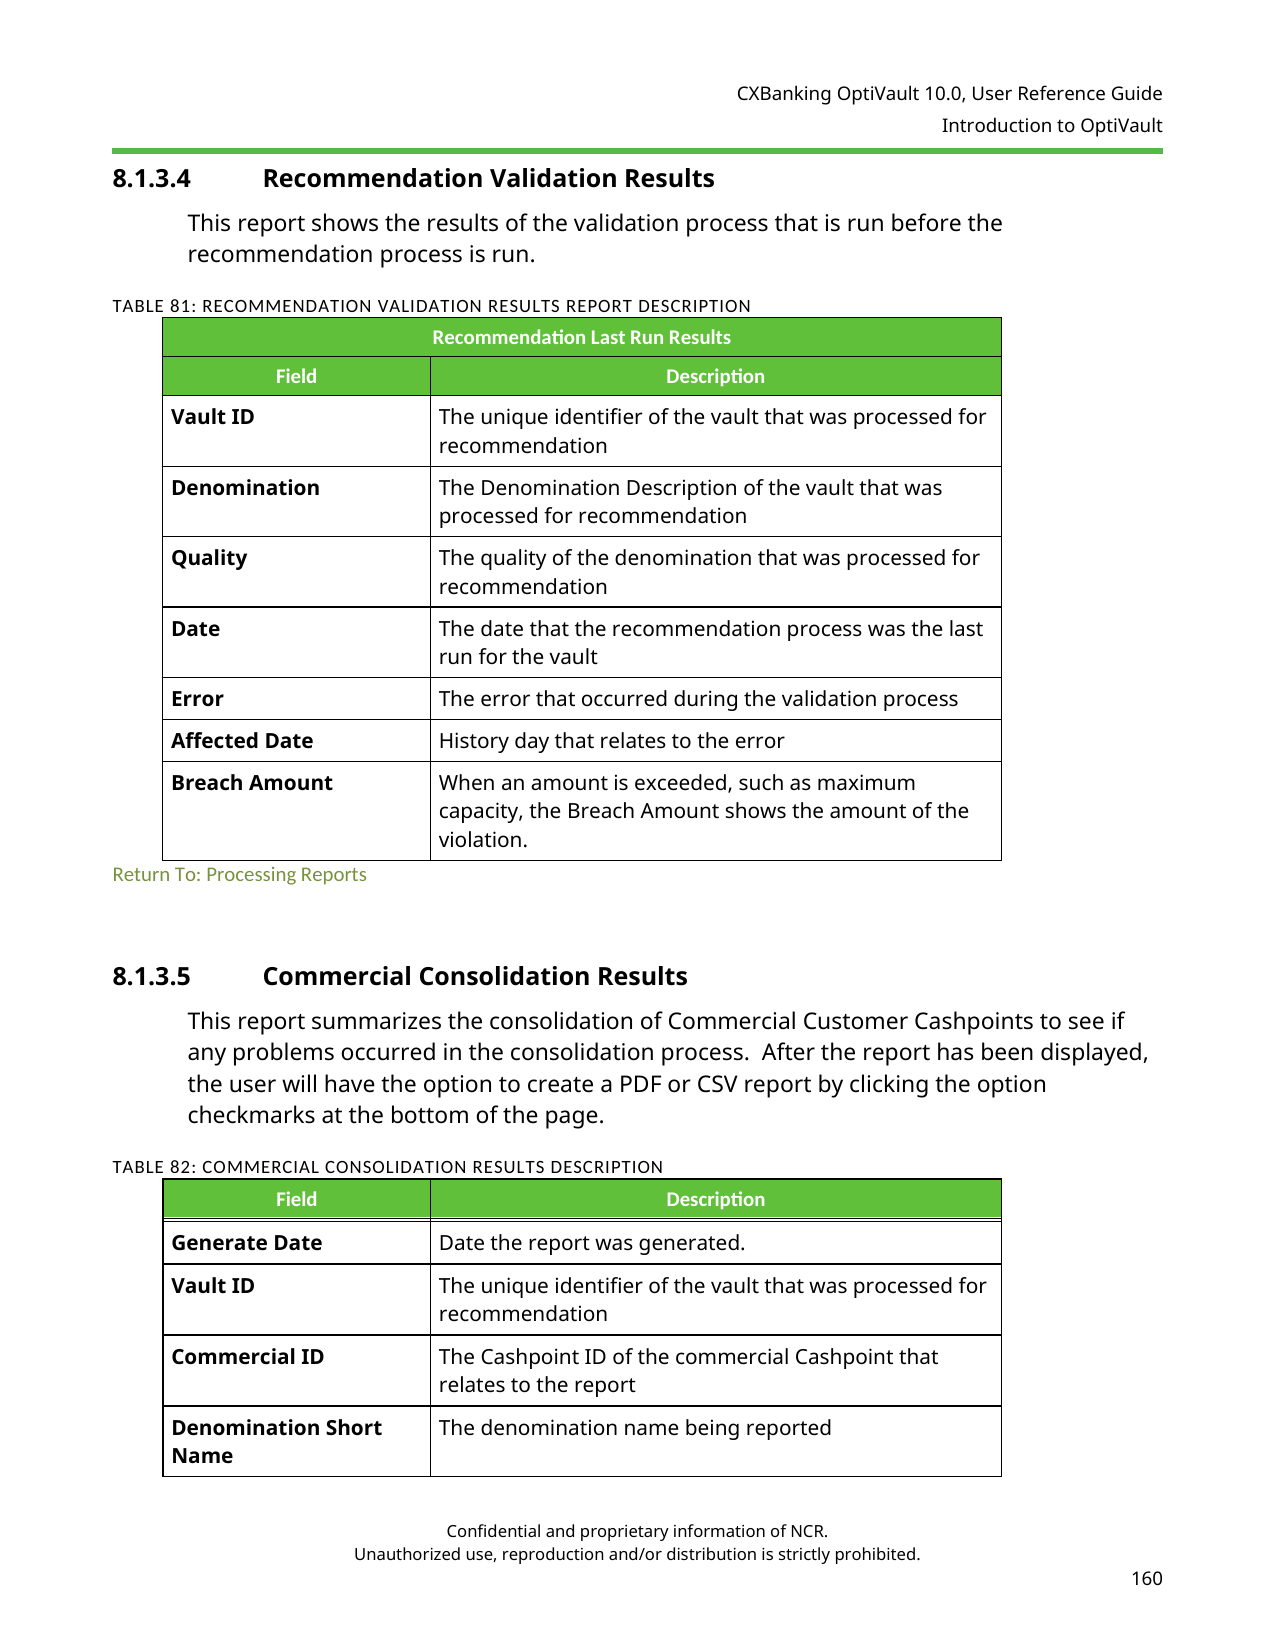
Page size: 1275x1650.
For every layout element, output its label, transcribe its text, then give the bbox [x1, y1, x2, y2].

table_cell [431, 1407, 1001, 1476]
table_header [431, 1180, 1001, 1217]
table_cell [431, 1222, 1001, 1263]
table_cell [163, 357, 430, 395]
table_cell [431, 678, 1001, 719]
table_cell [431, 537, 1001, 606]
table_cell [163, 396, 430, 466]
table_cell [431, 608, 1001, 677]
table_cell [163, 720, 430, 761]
text This report summarizes the consolidation of Commercial Customer Cashpoints to see if any problems occurred in the consolidation process. After the report has been displayed, the user will have the option to create a PDF or CSV report by clicking the option checkmarks at the bottom of the page. [187, 1005, 1163, 1130]
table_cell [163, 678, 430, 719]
subtitle Recommendation Validation Results [112, 160, 1163, 194]
subtitle Commercial Consolidation Results [112, 958, 1163, 992]
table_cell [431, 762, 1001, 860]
text This report shows the results of the validation process that is run before the recommendation process is run. [187, 207, 1163, 269]
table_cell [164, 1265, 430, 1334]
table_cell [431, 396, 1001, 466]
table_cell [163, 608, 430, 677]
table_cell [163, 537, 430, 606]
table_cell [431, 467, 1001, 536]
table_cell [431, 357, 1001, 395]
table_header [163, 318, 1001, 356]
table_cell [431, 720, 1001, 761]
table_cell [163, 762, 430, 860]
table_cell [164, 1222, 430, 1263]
text Return To: Processing Reports [112, 861, 1163, 886]
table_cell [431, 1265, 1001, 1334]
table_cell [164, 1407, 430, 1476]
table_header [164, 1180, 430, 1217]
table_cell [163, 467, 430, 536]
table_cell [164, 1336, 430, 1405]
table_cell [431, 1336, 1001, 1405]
